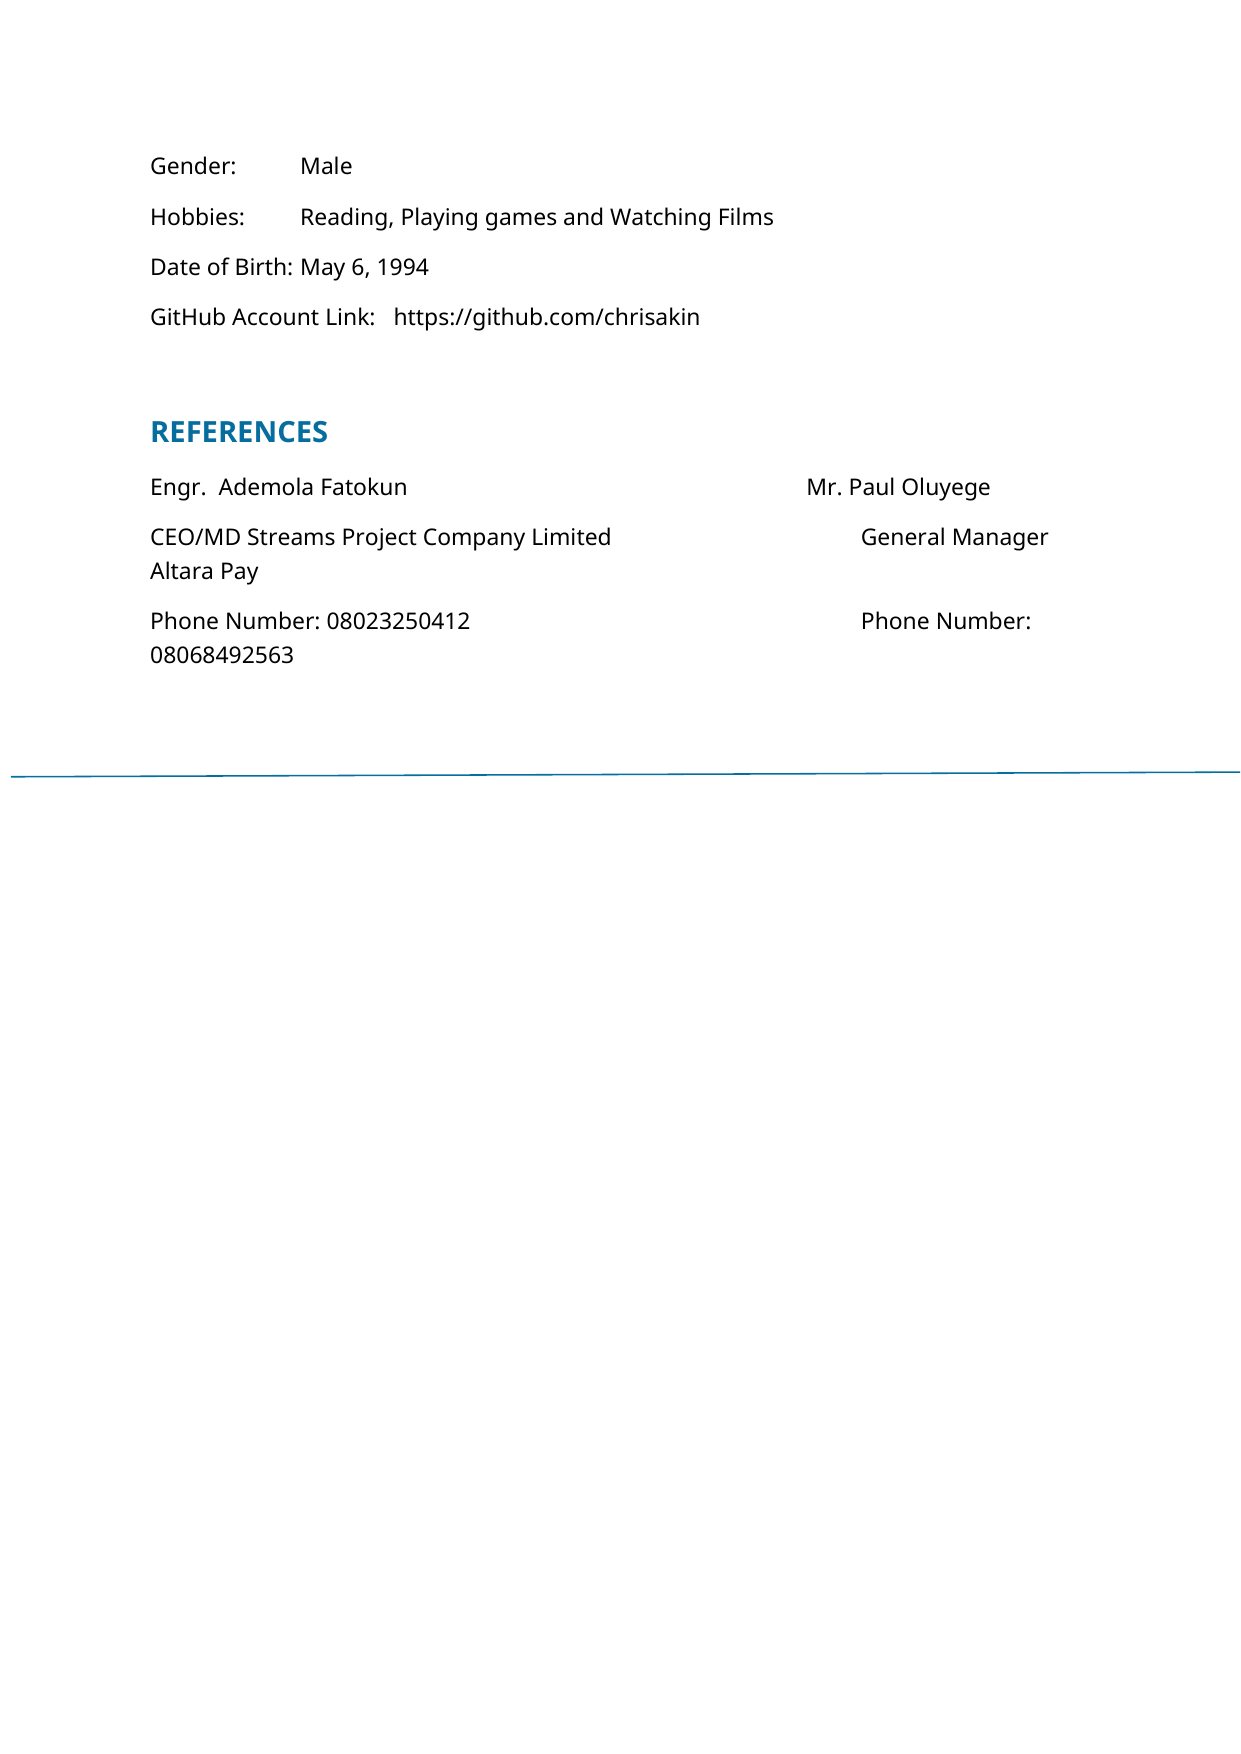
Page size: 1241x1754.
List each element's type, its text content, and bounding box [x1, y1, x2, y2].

text GitHub Account Link: https://github.com/chrisakin [150, 301, 1090, 332]
text Hobbies: Reading, Playing games and Watching Films [150, 200, 1090, 232]
text Date of Birth: May 6, 1994 [150, 251, 1090, 282]
text Engr. Ademola Fatokun Mr. Paul Oluyege [150, 471, 1090, 502]
text Gender: Male [150, 150, 1090, 181]
text Phone Number: 08023250412 Phone Number: 08068492563 [150, 605, 1090, 670]
text CEO/MD Streams Project Company Limited General Manager Altara Pay [150, 521, 1090, 586]
text REFERENCES [150, 411, 1090, 451]
